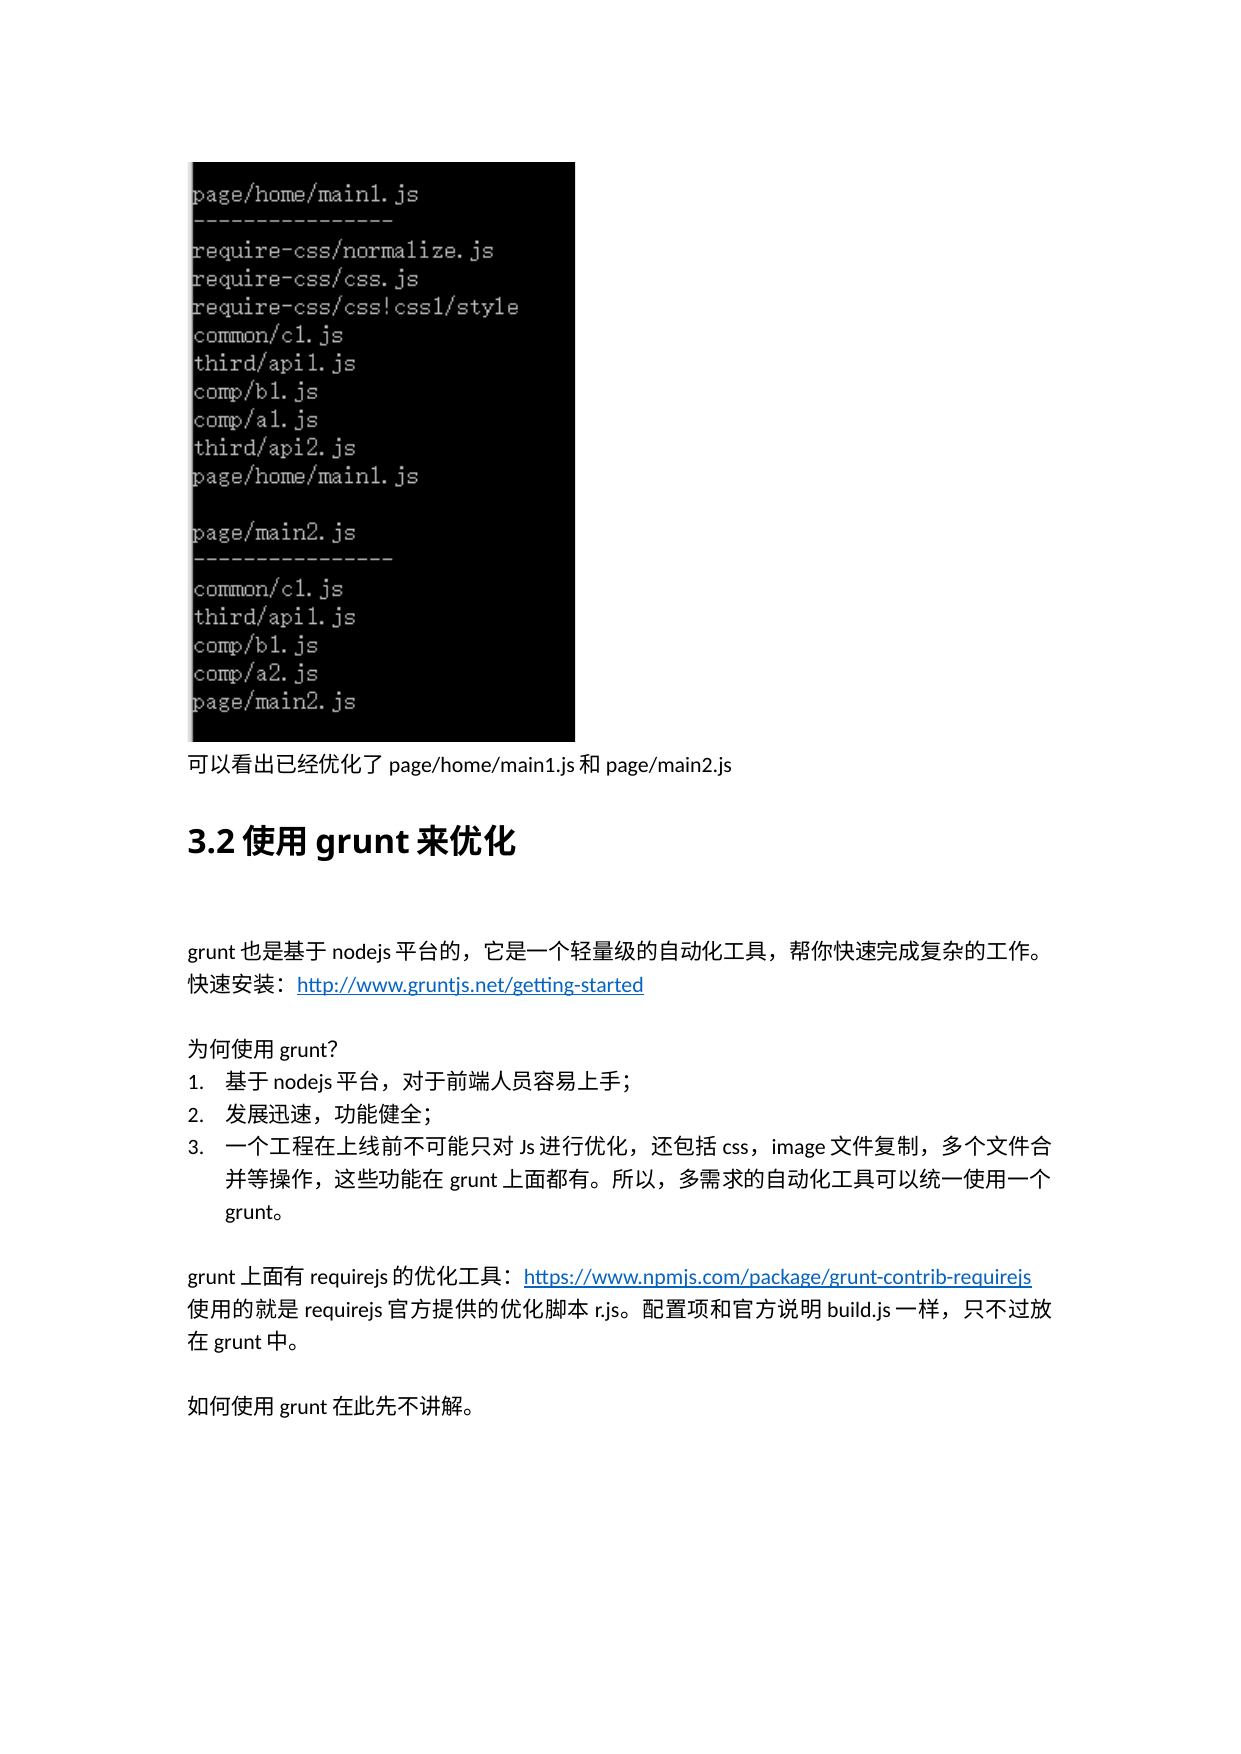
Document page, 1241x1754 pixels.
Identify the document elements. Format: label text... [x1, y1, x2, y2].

text grunt上面有requirejs的优化工具：https://www.npmjs.com/package/grunt-contrib-requirejs [187, 1259, 1053, 1291]
text grunt也是基于nodejs平台的，它是一个轻量级的自动化工具，帮你快速完成复杂的工作。 [187, 934, 1053, 966]
list 发展迅速，功能健全； [187, 1096, 1053, 1129]
text 为何使用grunt？ [187, 1031, 1053, 1064]
list 基于nodejs平台，对于前端人员容易上手； [187, 1064, 1053, 1096]
list 一个工程在上线前不可能只对Js进行优化，还包括css，image文件复制，多个文件合并等操作，这些功能在grunt上面都有。所以，多需求的自动化工具可以统一使用一个grunt。 [187, 1129, 1053, 1226]
subtitle 3.2使用grunt来优化 [187, 807, 1053, 872]
text 如何使用grunt在此先不讲解。 [187, 1389, 1053, 1421]
text 快速安装：http://www.gruntjs.net/getting-started [187, 966, 1053, 999]
text 使用的就是requirejs官方提供的优化脚本r.js。配置项和官方说明build.js一样，只不过放在grunt中。 [187, 1291, 1053, 1356]
picture [187, 162, 575, 742]
text 可以看出已经优化了page/home/main1.js和page/main2.js [187, 747, 1053, 779]
